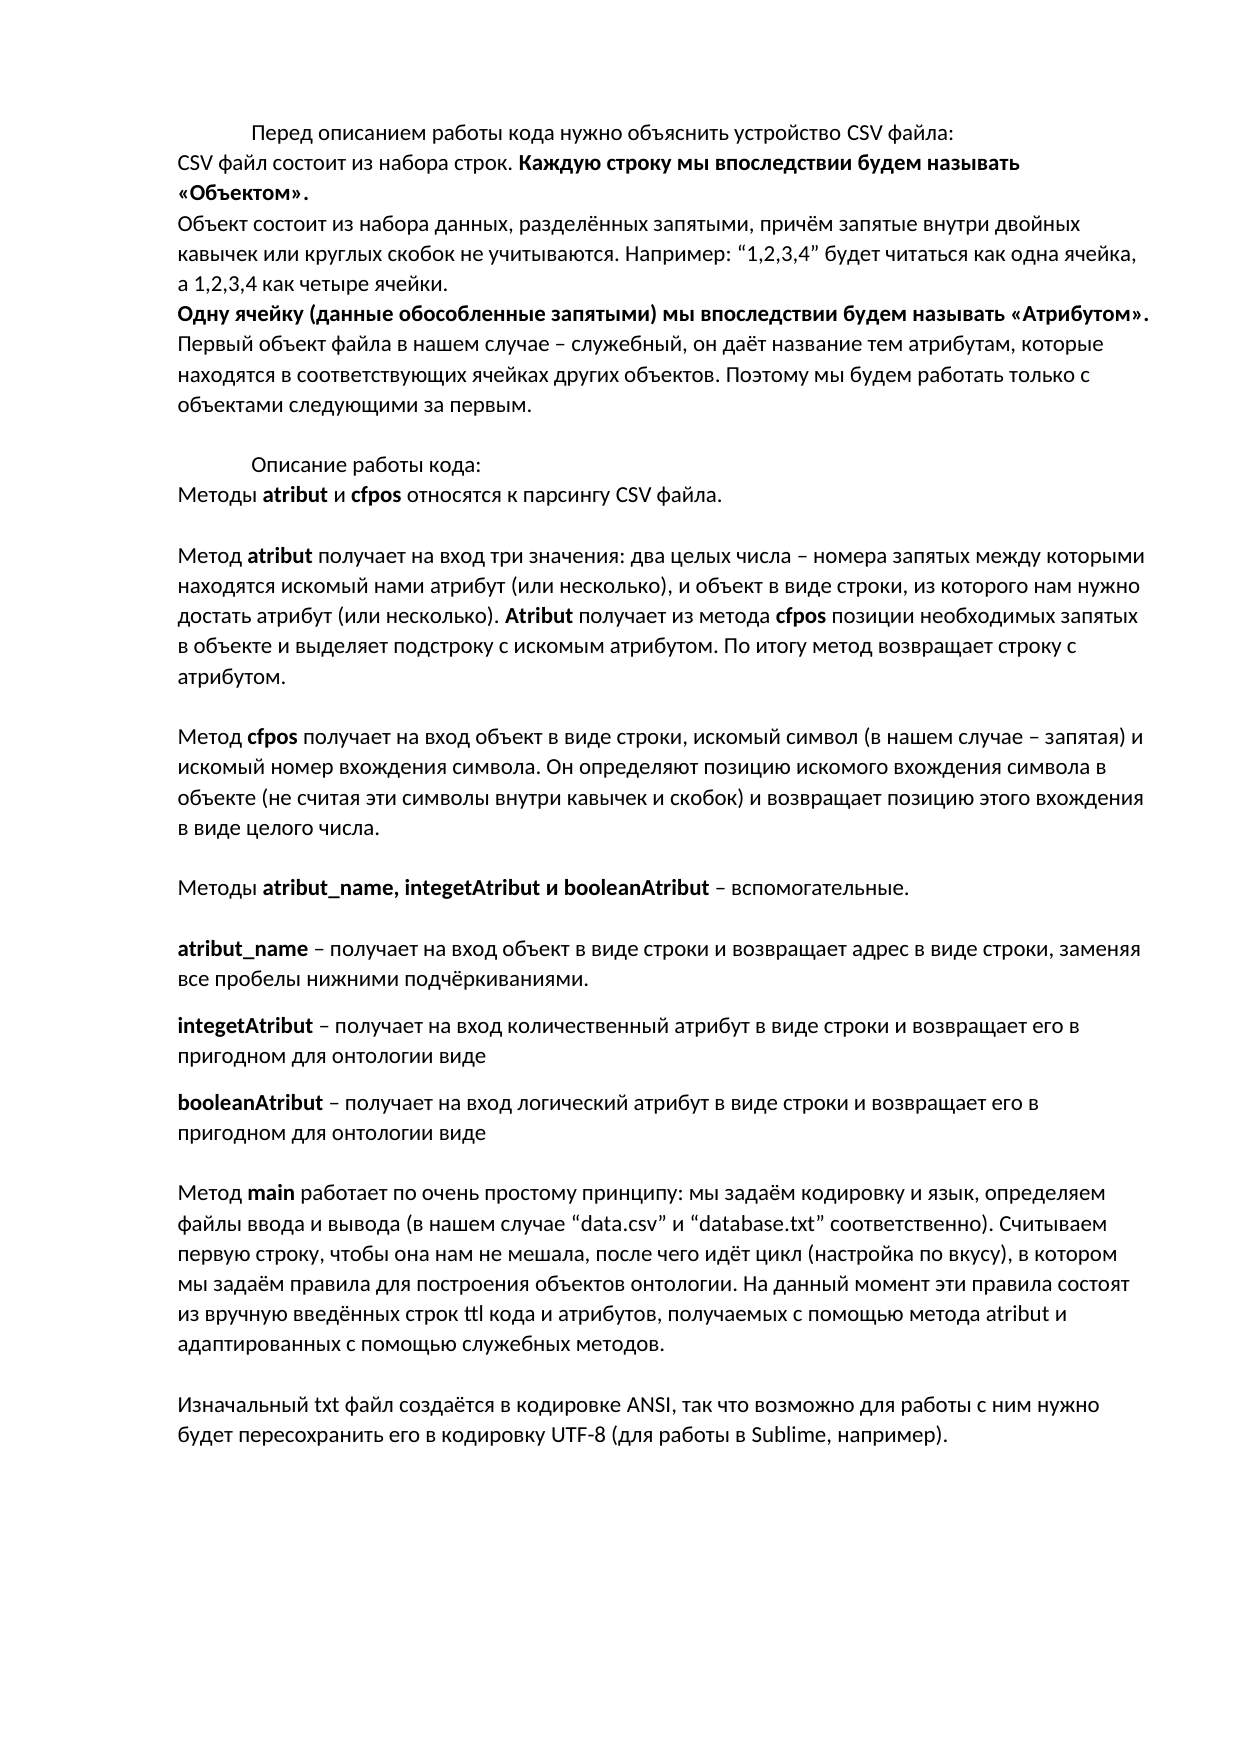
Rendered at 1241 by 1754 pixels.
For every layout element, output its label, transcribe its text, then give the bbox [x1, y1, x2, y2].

text booleanAtribut – получает на вход логический атрибут в виде строки и возвращает его в пригодном для онтологии виде Метод main работает по очень простому принципу: мы задаём кодировку и язык, определяем файлы ввода и вывода (в нашем случае “data.csv” и “database.txt” соответственно). Считываем первую строку, чтобы она нам не мешала, после чего идёт цикл (настройка по вкусу), в котором мы задаём правила для построения объектов онтологии. На данный момент эти правила состоят из вручную введённых строк ttl кода и атрибутов, получаемых c помощью метода atribut и адаптированных с помощью служебных методов. Изначальный txt файл создаётся в кодировке ANSI, так что возможно для работы с ним нужно будет пересохранить его в кодировку UTF-8 (для работы в Sublime, например). [177, 1088, 1152, 1448]
text integetAtribut – получает на вход количественный атрибут в виде строки и возвращает его в пригодном для онтологии виде [177, 1011, 1152, 1069]
text Перед описанием работы кода нужно объяснить устройство CSV файла: CSV файл состоит из набора строк. Каждую строку мы впоследствии будем называть «Объектом». Объект состоит из набора данных, разделённых запятыми, причём запятые внутри двойных кавычек или круглых скобок не учитываются. Например: “1,2,3,4” будет читаться как одна ячейка, а 1,2,3,4 как четыре ячейки. Одну ячейку (данные обособленные запятыми) мы впоследствии будем называть «Атрибутом». Первый объект файла в нашем случае – служебный, он даёт название тем атрибутам, которые находятся в соответствующих ячейках других объектов. Поэтому мы будем работать только с объектами следующими за первым. Описание работы кода: Методы atribut и cfpos относятся к парсингу CSV файла. Метод atribut получает на вход три значения: два целых числа – номера запятых между которыми находятся искомый нами атрибут (или несколько), и объект в виде строки, из которого нам нужно достать атрибут (или несколько). Atribut получает из метода cfpos позиции необходимых запятых в объекте и выделяет подстроку с искомым атрибутом. По итогу метод возвращает строку с атрибутом. Метод cfpos получает на вход объект в виде строки, искомый символ (в нашем случае – запятая) и искомый номер вхождения символа. Он определяют позицию искомого вхождения символа в объекте (не считая эти символы внутри кавычек и скобок) и возвращает позицию этого вхождения в виде целого числа. Методы atribut_name, integetAtribut и booleanAtribut – вспомогательные. atribut_name – получает на вход объект в виде строки и возвращает адрес в виде строки, заменяя все пробелы нижними подчёркиваниями. [177, 118, 1152, 992]
